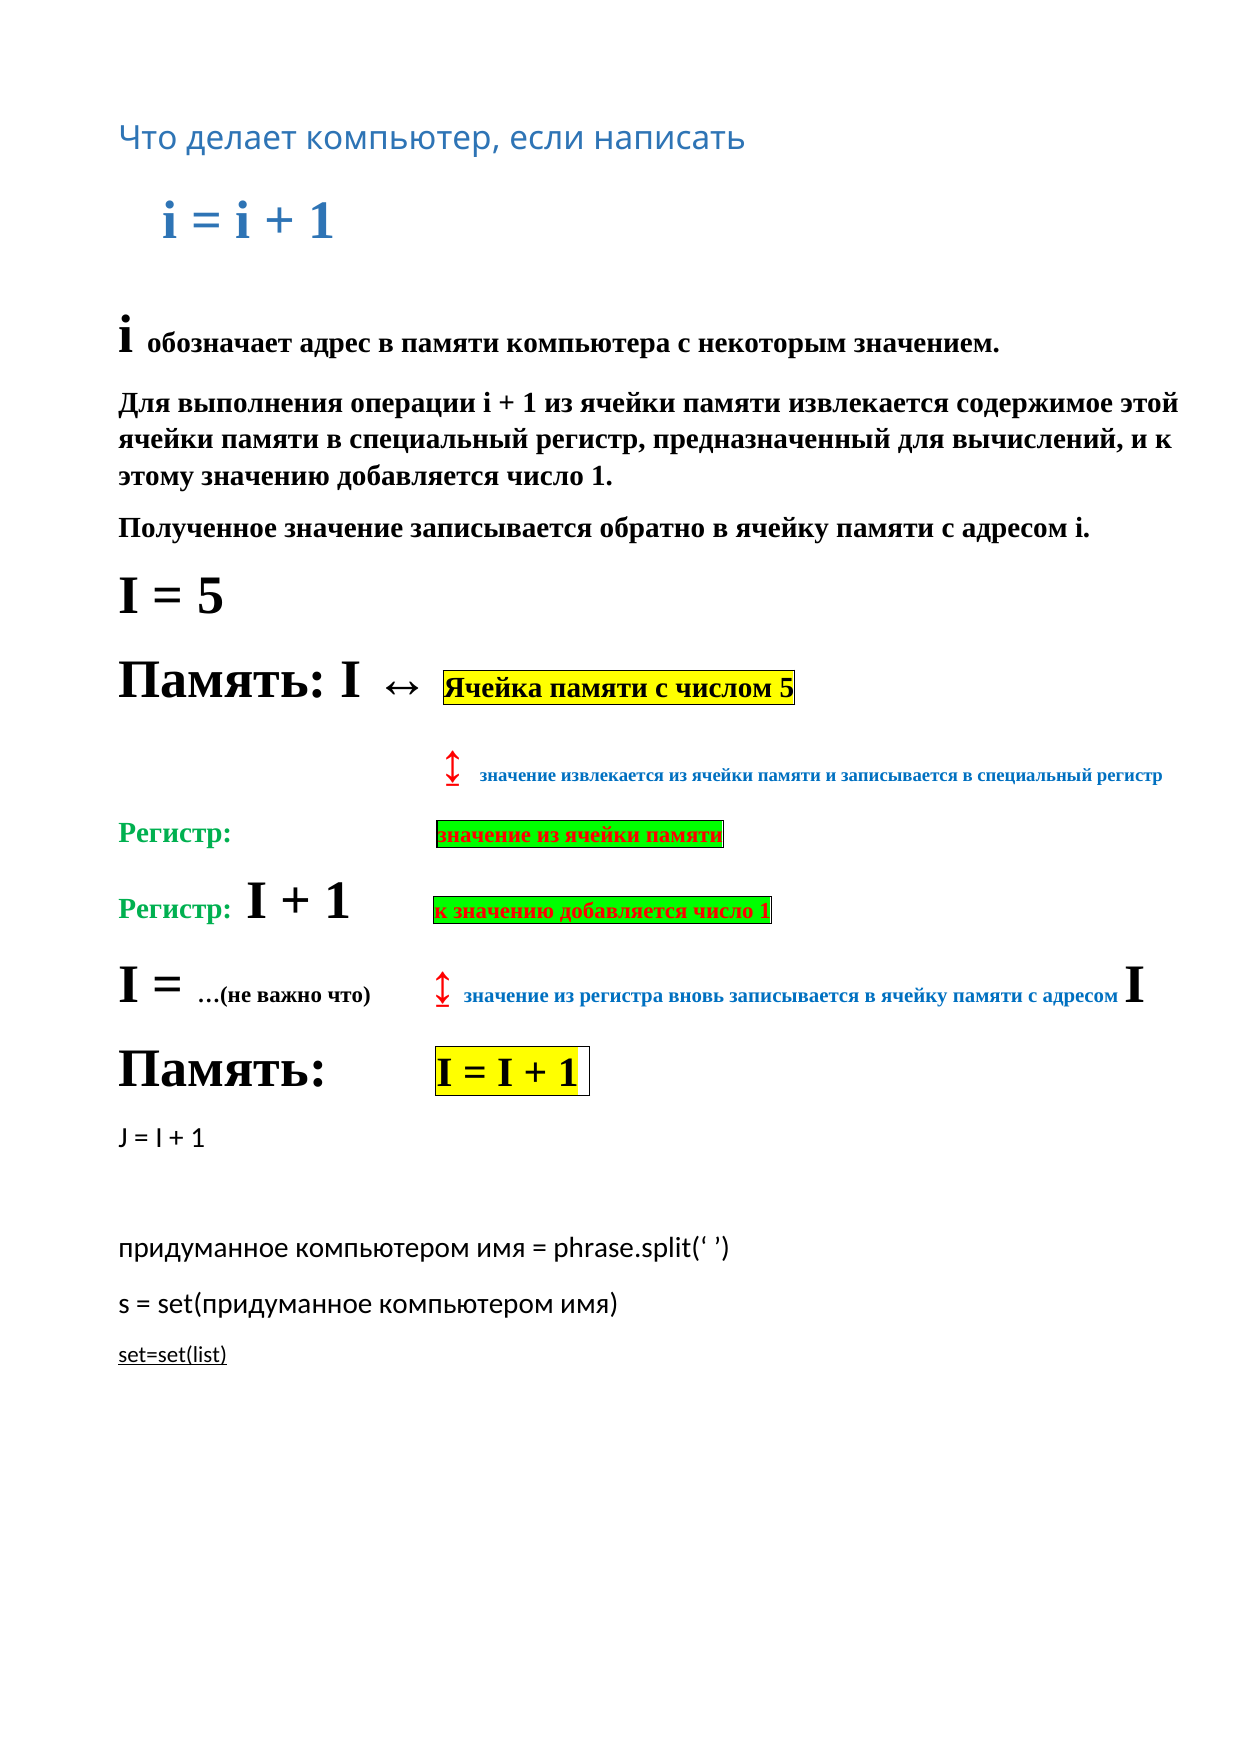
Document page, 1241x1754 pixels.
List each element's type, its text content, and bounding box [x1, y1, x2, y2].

text J = I + 1 [118, 1119, 1181, 1155]
text Для выполнения операции i + 1 из ячейки памяти извлекается содержимое этой ячейки памяти в специальный регистр, предназначенный для вычислений, и к этому значению добавляется число 1. [118, 386, 1181, 491]
text I = 5 [118, 563, 1181, 626]
text I = …(не важно что) ↨ значение из регистра вновь записывается в ячейку памяти с адресом I [118, 952, 1181, 1014]
text Полученное значение записывается обратно в ячейку памяти с адресом i. [118, 511, 1181, 544]
subtitle i = i + 1 [118, 188, 1181, 250]
text Память: I ↔ Ячейка памяти с числом 5 [118, 647, 1181, 709]
text set=set(list) [118, 1340, 1181, 1368]
text ↨ значение извлекается из ячейки памяти и записывается в специальный регистр [118, 731, 1181, 793]
text s = set(придуманное компьютером имя) [118, 1285, 1181, 1320]
subtitle Что делает компьютер, если написать [118, 114, 1181, 159]
text Регистр: значение из ячейки памяти [118, 815, 1181, 848]
text Память: I = I + 1 [118, 1036, 1181, 1098]
text придуманное компьютером имя = phrase.split(‘ ’) [118, 1229, 1181, 1265]
text i обозначает адрес в памяти компьютера с некоторым значением. [118, 302, 1181, 364]
text Регистр: I + 1 к значению добавляется число 1 [118, 868, 1181, 930]
